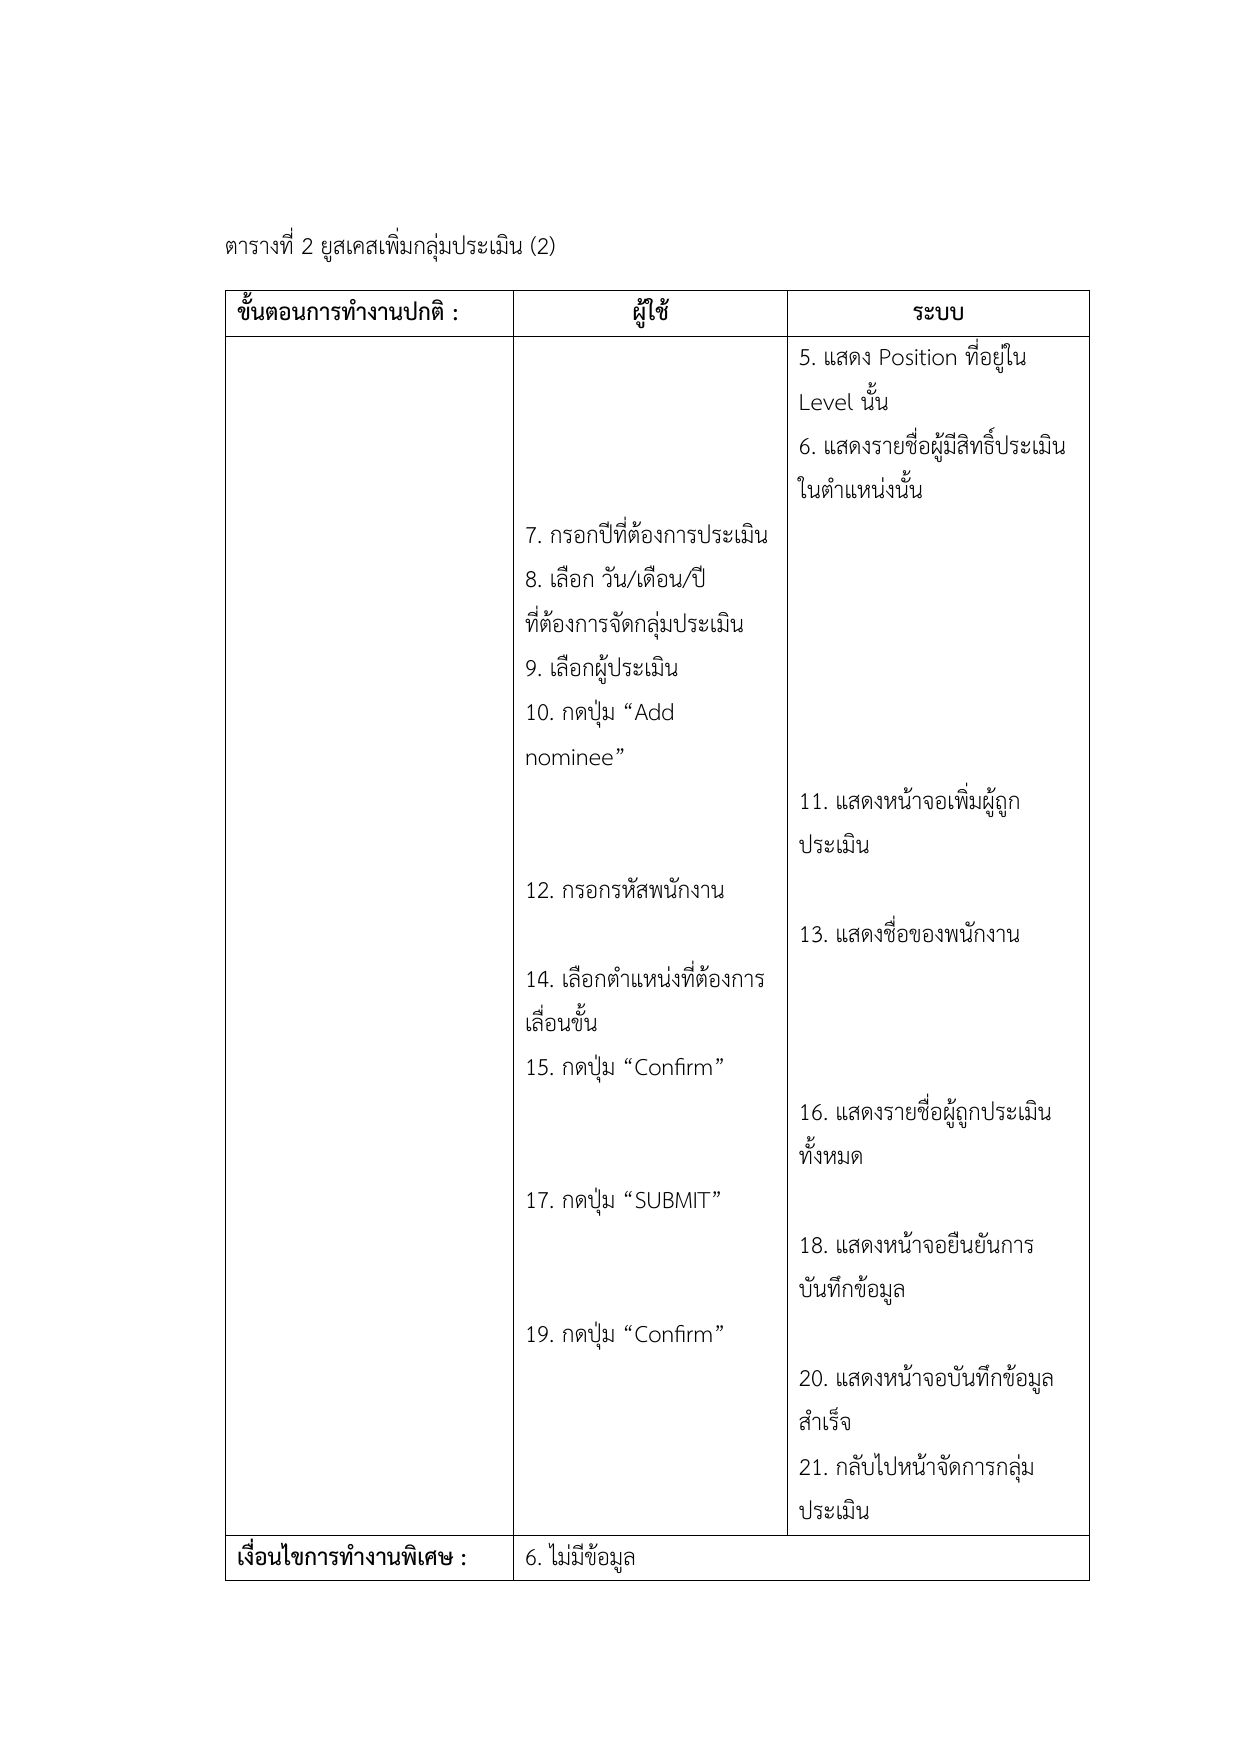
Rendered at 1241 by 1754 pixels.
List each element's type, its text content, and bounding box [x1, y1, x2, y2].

table_cell 7. กรอกปีที่ต้องการประเมิน 8. เลือก วัน/เดือน/ปี ที่ต้องการจัดกลุ่มประเมิน 9. เลือกผู้ประเมิน 10. กดปุ่ม “Add nominee” 12. กรอกรหัสพนักงาน 14. เลือกตำแหน่งที่ต้องการเลื่อนขั้น 15. กดปุ่ม “Confirm” 17. กดปุ่ม “SUBMIT” 19. กดปุ่ม “Confirm” [514, 337, 787, 1535]
table_cell [226, 337, 513, 1535]
table_cell 5. แสดง Position ที่อยู่ใน Level นั้น 6. แสดงรายชื่อผู้มีสิทธิ์ประเมินในตำแหน่งนั้น 11. แสดงหน้าจอเพิ่มผู้ถูกประเมิน 13. แสดงชื่อของพนักงาน 16. แสดงรายชื่อผู้ถูกประเมินทั้งหมด 18. แสดงหน้าจอยืนยันการบันทึกข้อมูล 20. แสดงหน้าจอบันทึกข้อมูลสำเร็จ 21. กลับไปหน้าจัดการกลุ่มประเมิน [788, 337, 1089, 1535]
text ตารางที่ 2 ยูสเคสเพิ่มกลุ่มประเมิน (2) [225, 225, 1090, 269]
table_cell เงื่อนไขการทำงานพิเศษ : [226, 1536, 513, 1580]
table_header ผู้ใช้ [514, 291, 787, 336]
table_header ระบบ [788, 291, 1089, 336]
table_cell 6. ไม่มีข้อมูล [514, 1536, 1089, 1580]
table_header ขั้นตอนการทำงานปกติ : [226, 291, 513, 336]
